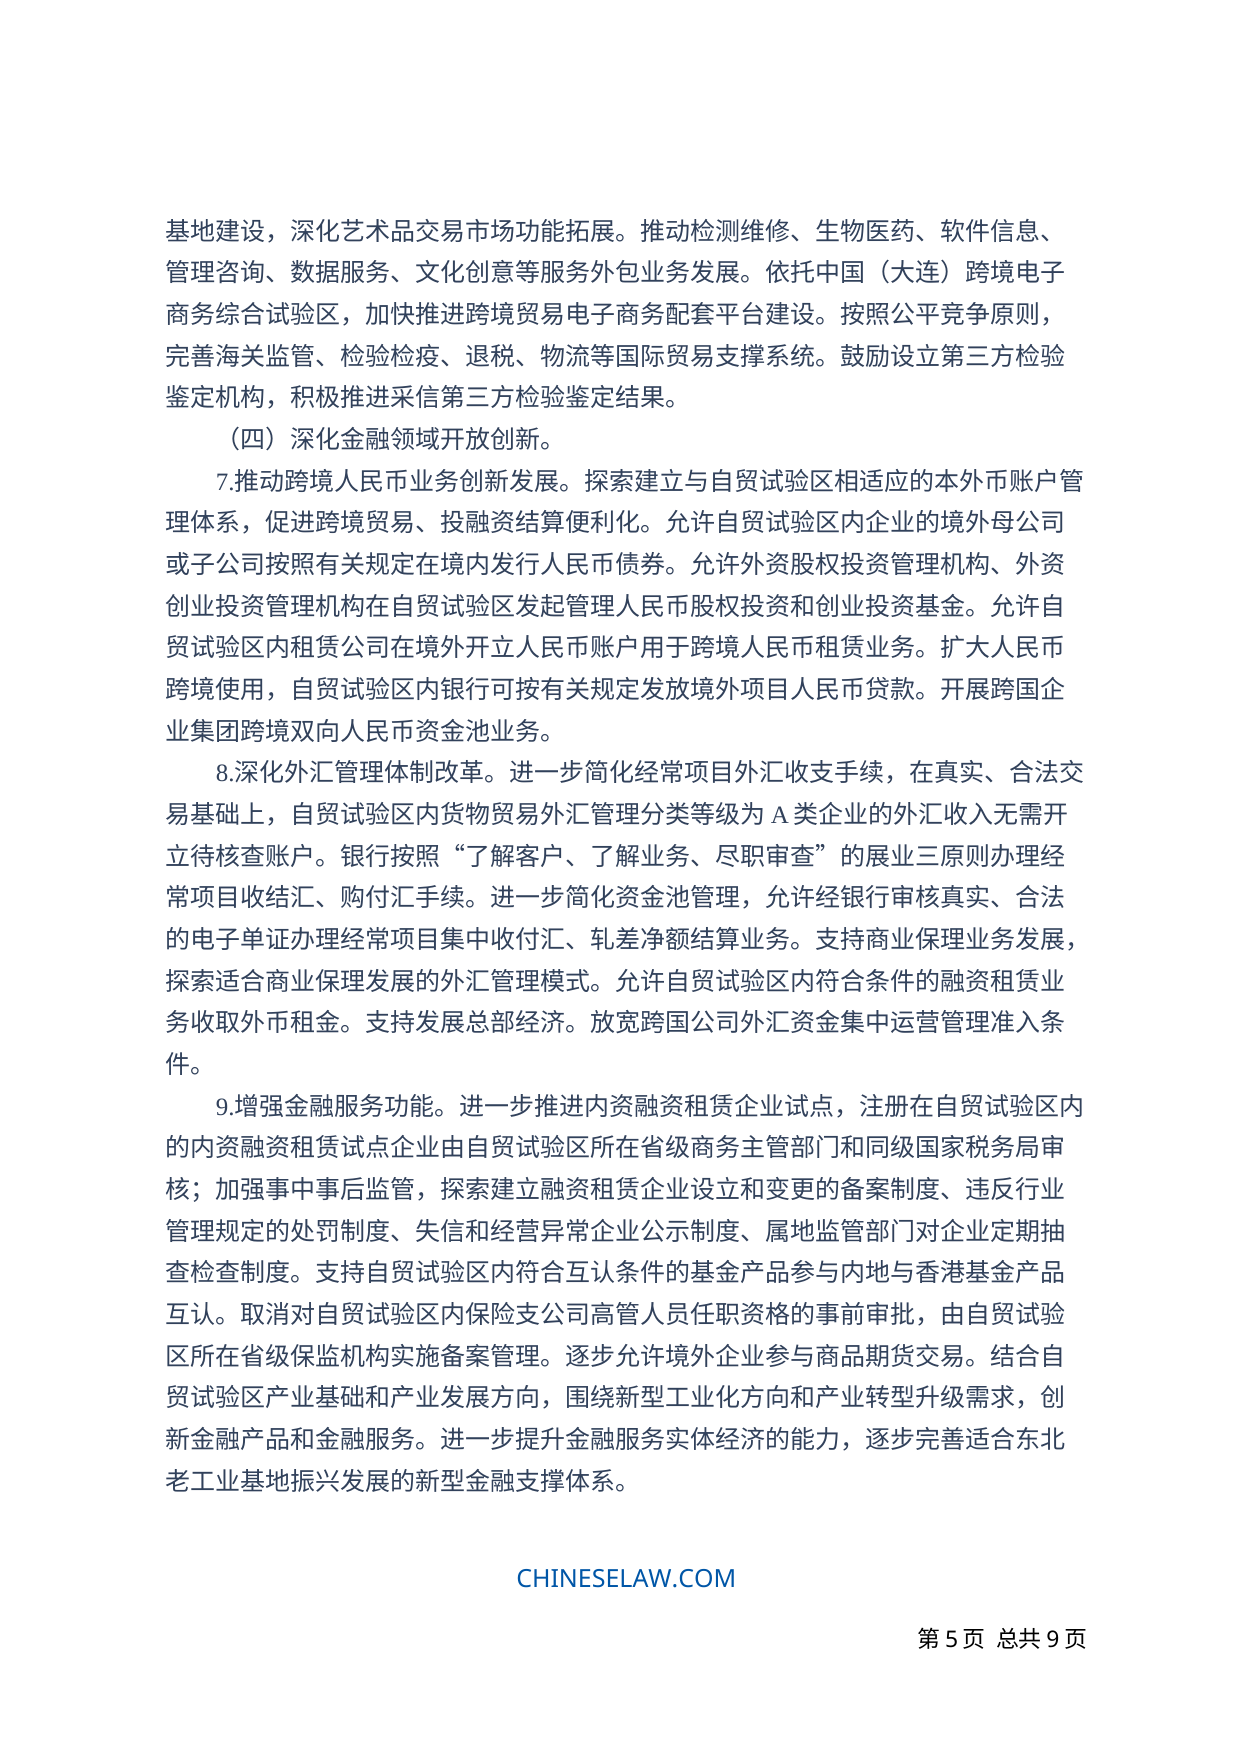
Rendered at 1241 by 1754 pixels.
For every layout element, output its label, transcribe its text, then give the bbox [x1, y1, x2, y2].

text 7.推动跨境人民币业务创新发展。探索建立与自贸试验区相适应的本外币账户管理体系，促进跨境贸易、投融资结算便利化。允许自贸试验区内企业的境外母公司或子公司按照有关规定在境内发行人民币债券。允许外资股权投资管理机构、外资创业投资管理机构在自贸试验区发起管理人民币股权投资和创业投资基金。允许自贸试验区内租赁公司在境外开立人民币账户用于跨境人民币租赁业务。扩大人民币跨境使用，自贸试验区内银行可按有关规定发放境外项目人民币贷款。开展跨国企业集团跨境双向人民币资金池业务。 [166, 461, 1087, 747]
text 9.增强金融服务功能。进一步推进内资融资租赁企业试点，注册在自贸试验区内的内资融资租赁试点企业由自贸试验区所在省级商务主管部门和同级国家税务局审核；加强事中事后监管，探索建立融资租赁企业设立和变更的备案制度、违反行业管理规定的处罚制度、失信和经营异常企业公示制度、属地监管部门对企业定期抽查检查制度。支持自贸试验区内符合互认条件的基金产品参与内地与香港基金产品互认。取消对自贸试验区内保险支公司高管人员任职资格的事前审批，由自贸试验区所在省级保监机构实施备案管理。逐步允许境外企业参与商品期货交易。结合自贸试验区产业基础和产业发展方向，围绕新型工业化方向和产业转型升级需求，创新金融产品和金融服务。进一步提升金融服务实体经济的能力，逐步完善适合东北老工业基地振兴发展的新型金融支撑体系。 [166, 1086, 1087, 1497]
text （四）深化金融领域开放创新。 [166, 419, 1087, 456]
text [166, 211, 1087, 414]
text 8.深化外汇管理体制改革。进一步简化经常项目外汇收支手续，在真实、合法交易基础上，自贸试验区内货物贸易外汇管理分类等级为A类企业的外汇收入无需开立待核查账户。银行按照“了解客户、了解业务、尽职审查”的展业三原则办理经常项目收结汇、购付汇手续。进一步简化资金池管理，允许经银行审核真实、合法的电子单证办理经常项目集中收付汇、轧差净额结算业务。支持商业保理业务发展，探索适合商业保理发展的外汇管理模式。允许自贸试验区内符合条件的融资租赁业务收取外币租金。支持发展总部经济。放宽跨国公司外汇资金集中运营管理准入条件。 [166, 753, 1087, 1081]
